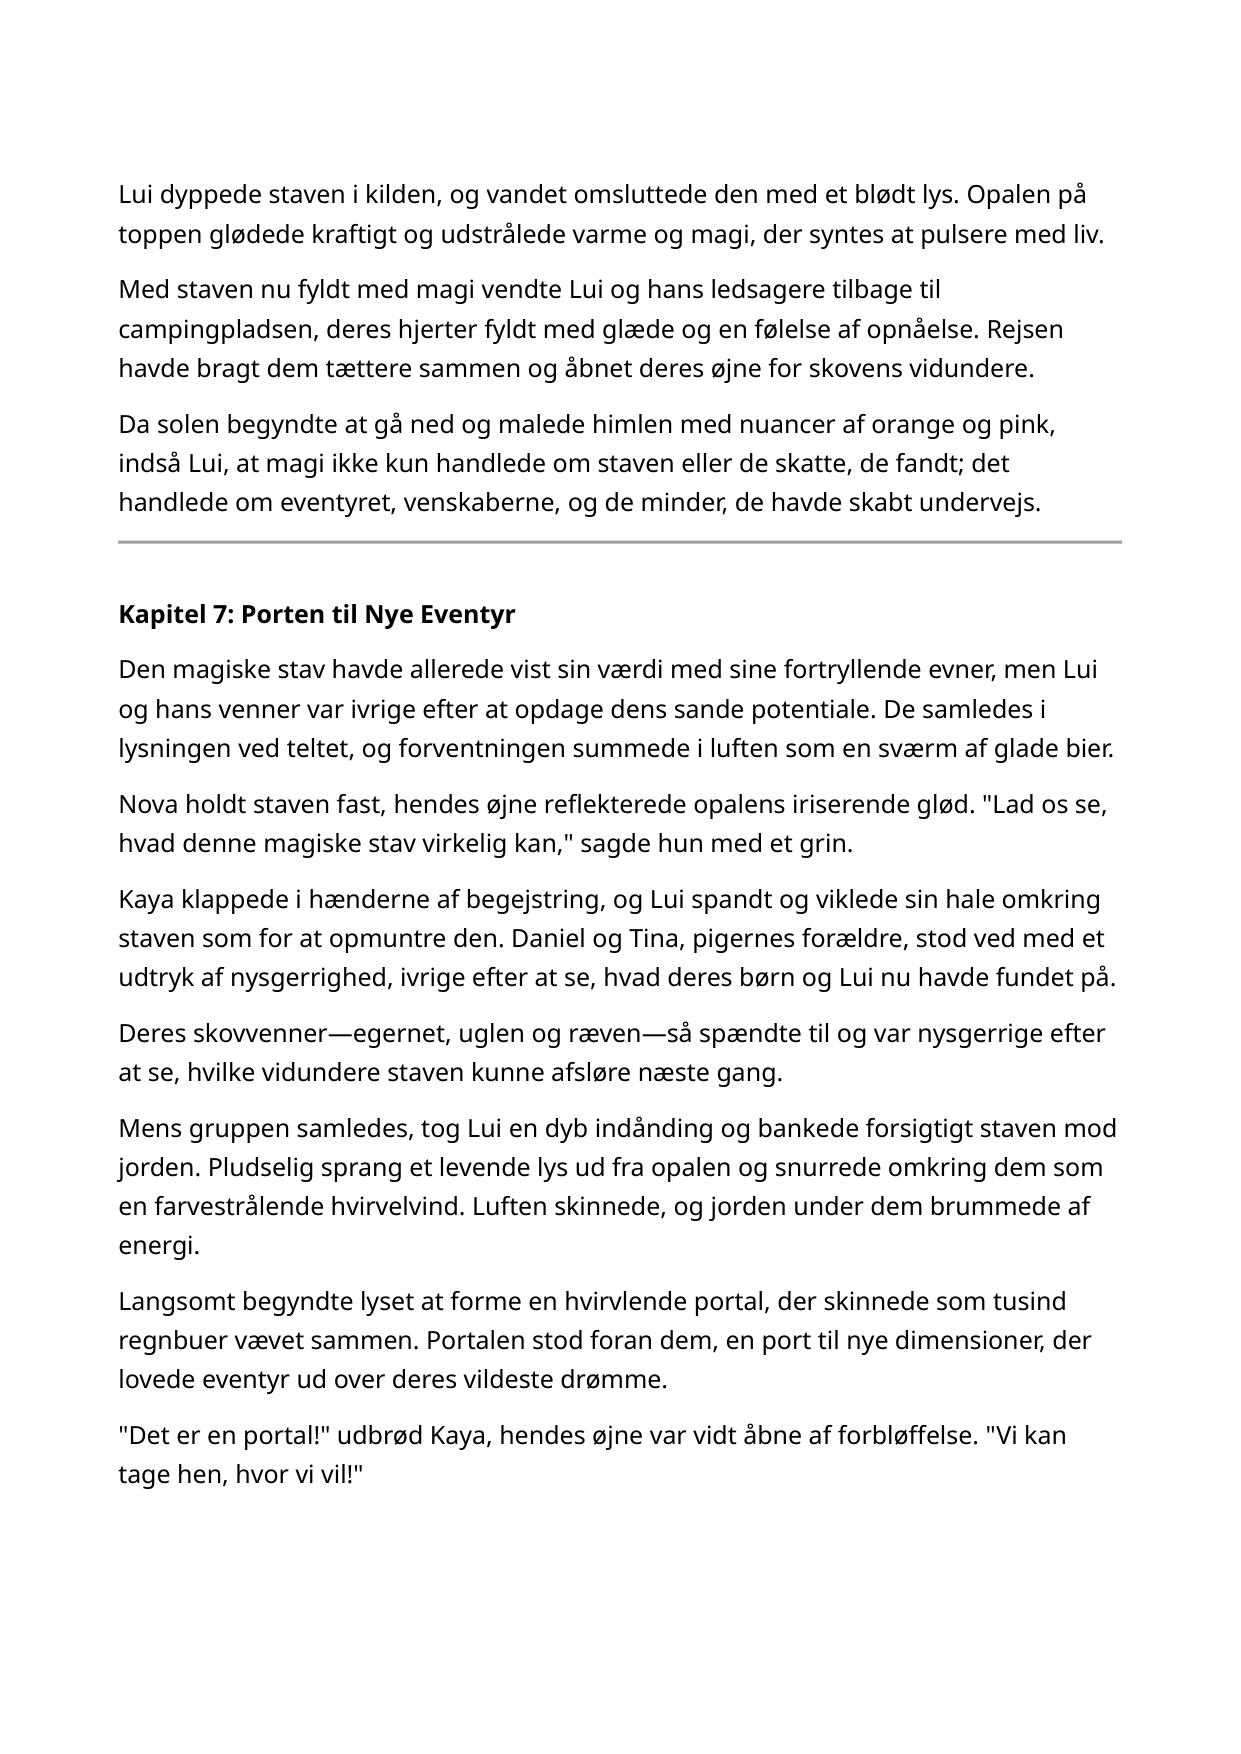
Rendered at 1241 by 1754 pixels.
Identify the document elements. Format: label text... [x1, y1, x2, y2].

text Deres skovvenner—egernet, uglen og ræven—så spændte til og var nysgerrige efter at se, hvilke vidundere staven kunne afsløre næste gang. [118, 1016, 1122, 1089]
text Kaya klappede i hænderne af begejstring, og Lui spandt og viklede sin hale omkring staven som for at opmuntre den. Daniel og Tina, pigernes forældre, stod ved med et udtryk af nysgerrighed, ivrige efter at se, hvad deres børn og Lui nu havde fundet på. [118, 881, 1122, 994]
text Den magiske stav havde allerede vist sin værdi med sine fortryllende evner, men Lui og hans venner var ivrige efter at opdage dens sande potentiale. De samledes i lysningen ved teltet, og forventningen summede i luften som en sværm af glade bier. [118, 652, 1122, 764]
text Med staven nu fyldt med magi vendte Lui og hans ledsagere tilbage til campingpladsen, deres hjerter fyldt med glæde og en følelse af opnåelse. Rejsen havde bragt dem tættere sammen og åbnet deres øjne for skovens vidundere. [118, 272, 1122, 384]
text Lui dyppede staven i kilden, og vandet omsluttede den med et blødt lys. Opalen på toppen glødede kraftigt og udstrålede varme og magi, der syntes at pulsere med liv. [118, 177, 1122, 250]
text Mens gruppen samledes, tog Lui en dyb indånding og bankede forsigtigt staven mod jorden. Pludselig sprang et levende lys ud fra opalen og snurrede omkring dem som en farvestrålende hvirvelvind. Luften skinnede, og jorden under dem brummede af energi. [118, 1111, 1122, 1262]
text "Det er en portal!" udbrød Kaya, hendes øjne var vidt åbne af forbløffelse. "Vi kan tage hen, hvor vi vil!" [118, 1418, 1122, 1491]
text Da solen begyndte at gå ned og malede himlen med nuancer af orange og pink, indså Lui, at magi ikke kun handlede om staven eller de skatte, de fandt; det handlede om eventyret, venskaberne, og de minder, de havde skabt undervejs. [118, 406, 1122, 519]
text Kapitel 7: Porten til Nye Eventyr [118, 596, 1122, 630]
text Langsomt begyndte lyset at forme en hvirvlende portal, der skinnede som tusind regnbuer vævet sammen. Portalen stod foran dem, en port til nye dimensioner, der lovede eventyr ud over deres vildeste drømme. [118, 1284, 1122, 1396]
text Nova holdt staven fast, hendes øjne reflekterede opalens iriserende glød. "Lad os se, hvad denne magiske stav virkelig kan," sagde hun med et grin. [118, 786, 1122, 859]
